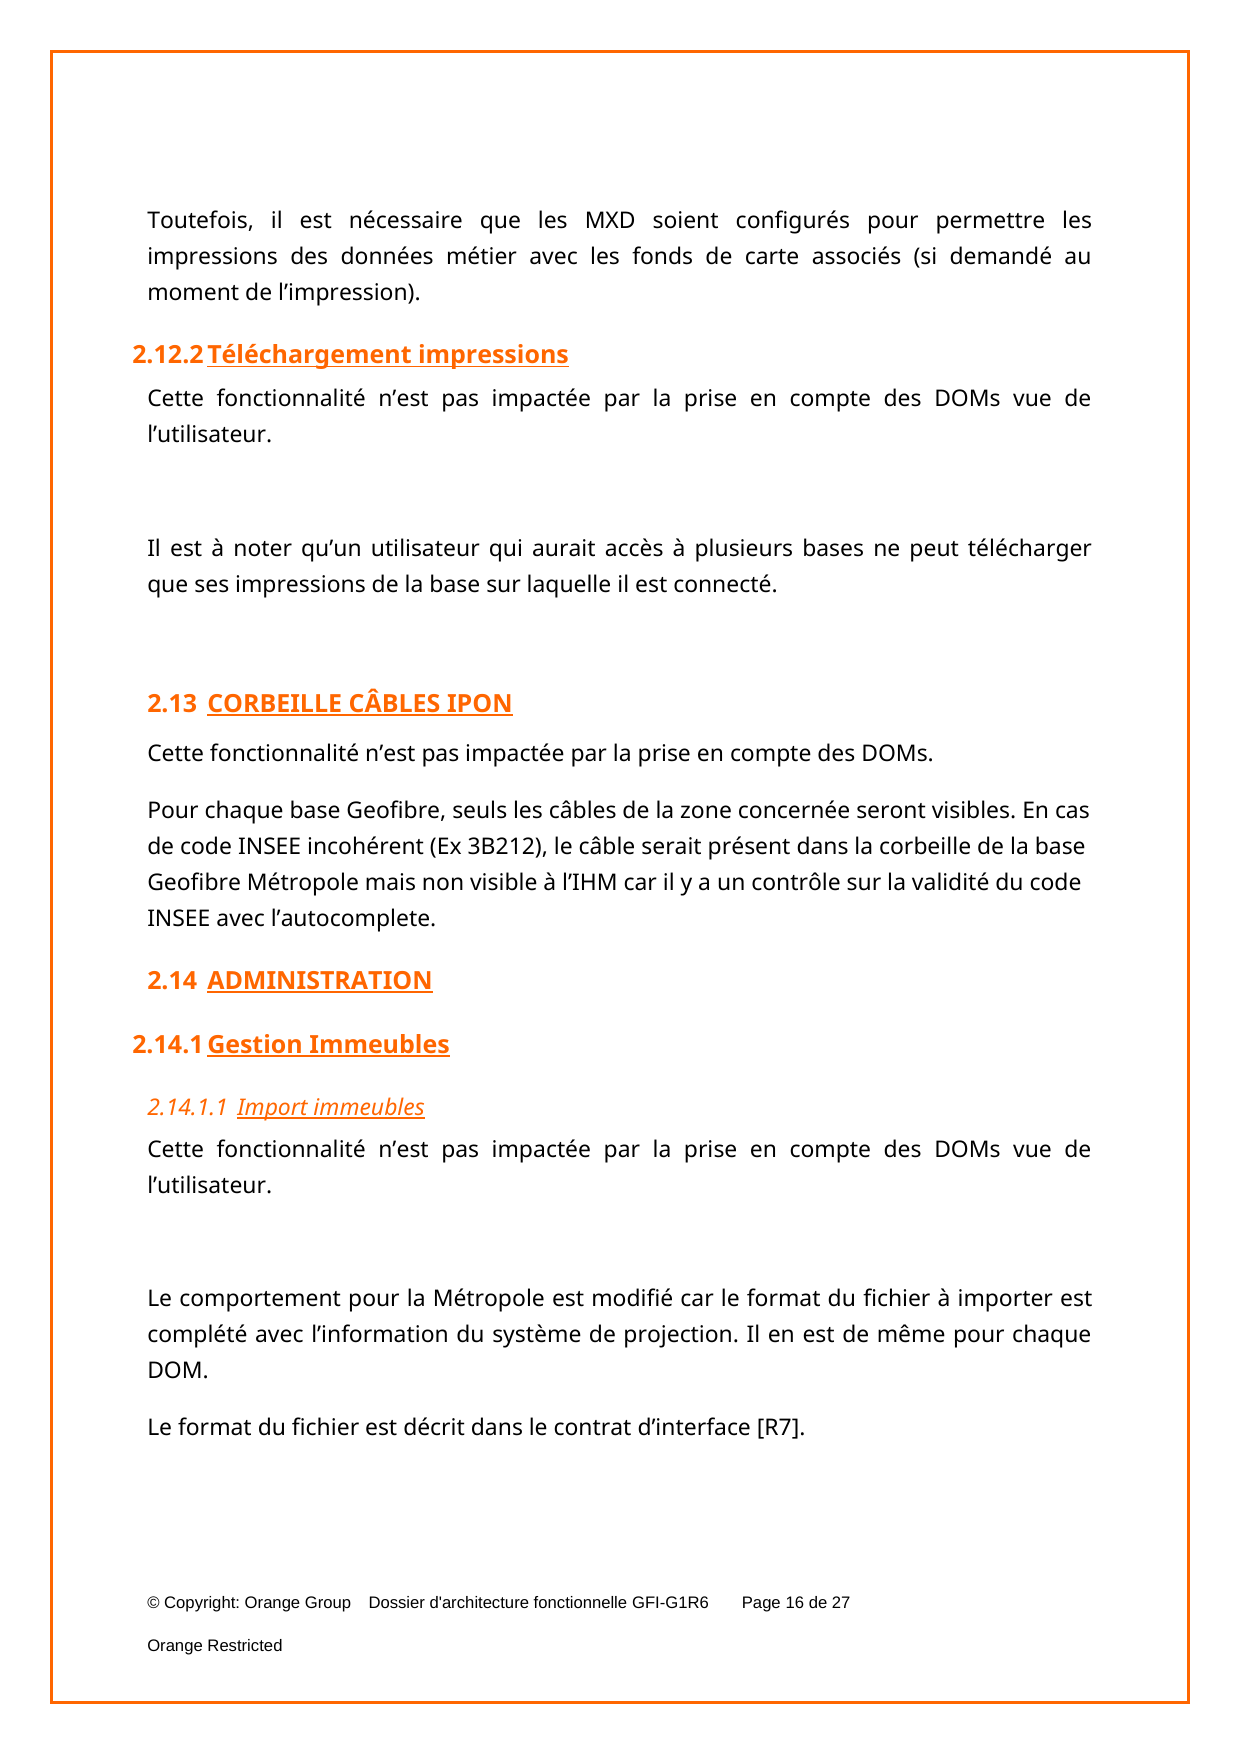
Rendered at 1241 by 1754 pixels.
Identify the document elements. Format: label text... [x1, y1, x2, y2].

subtitle Corbeille Câbles IPON [147, 685, 1093, 719]
subtitle Gestion Immeubles [132, 1027, 1093, 1061]
subtitle Import immeubles [147, 1091, 1093, 1122]
text Il est à noter qu’un utilisateur qui aurait accès à plusieurs bases ne peut télécharger que ses impressions de la base sur laquelle il est connecté. [147, 532, 1093, 599]
text Cette fonctionnalité n’est pas impactée par la prise en compte des DOMs vue de l’utilisateur. [147, 1133, 1093, 1200]
text Cette fonctionnalité n’est pas impactée par la prise en compte des DOMs vue de l’utilisateur. [147, 382, 1093, 449]
text Le comportement pour la Métropole est modifié car le format du fichier à importer est complété avec l’information du système de projection. Il en est de même pour chaque DOM. [147, 1282, 1093, 1386]
text Pour chaque base Geofibre, seuls les câbles de la zone concernée seront visibles. En cas de code INSEE incohérent (Ex 3B212), le câble serait présent dans la corbeille de la base Geofibre Métropole mais non visible à l’IHM car il y a un contrôle sur la validité du code INSEE avec l’autocomplete. [147, 794, 1093, 933]
text Le format du fichier est décrit dans le contrat d’interface [R7]. [147, 1411, 1093, 1442]
text Cette fonctionnalité n’est pas impactée par la prise en compte des DOMs. [147, 737, 1093, 768]
subtitle Administration [147, 962, 1093, 996]
subtitle Téléchargement impressions [132, 337, 1093, 371]
text Toutefois, il est nécessaire que les MXD soient configurés pour permettre les impressions des données métier avec les fonds de carte associés (si demandé au moment de l’impression). [147, 204, 1093, 307]
